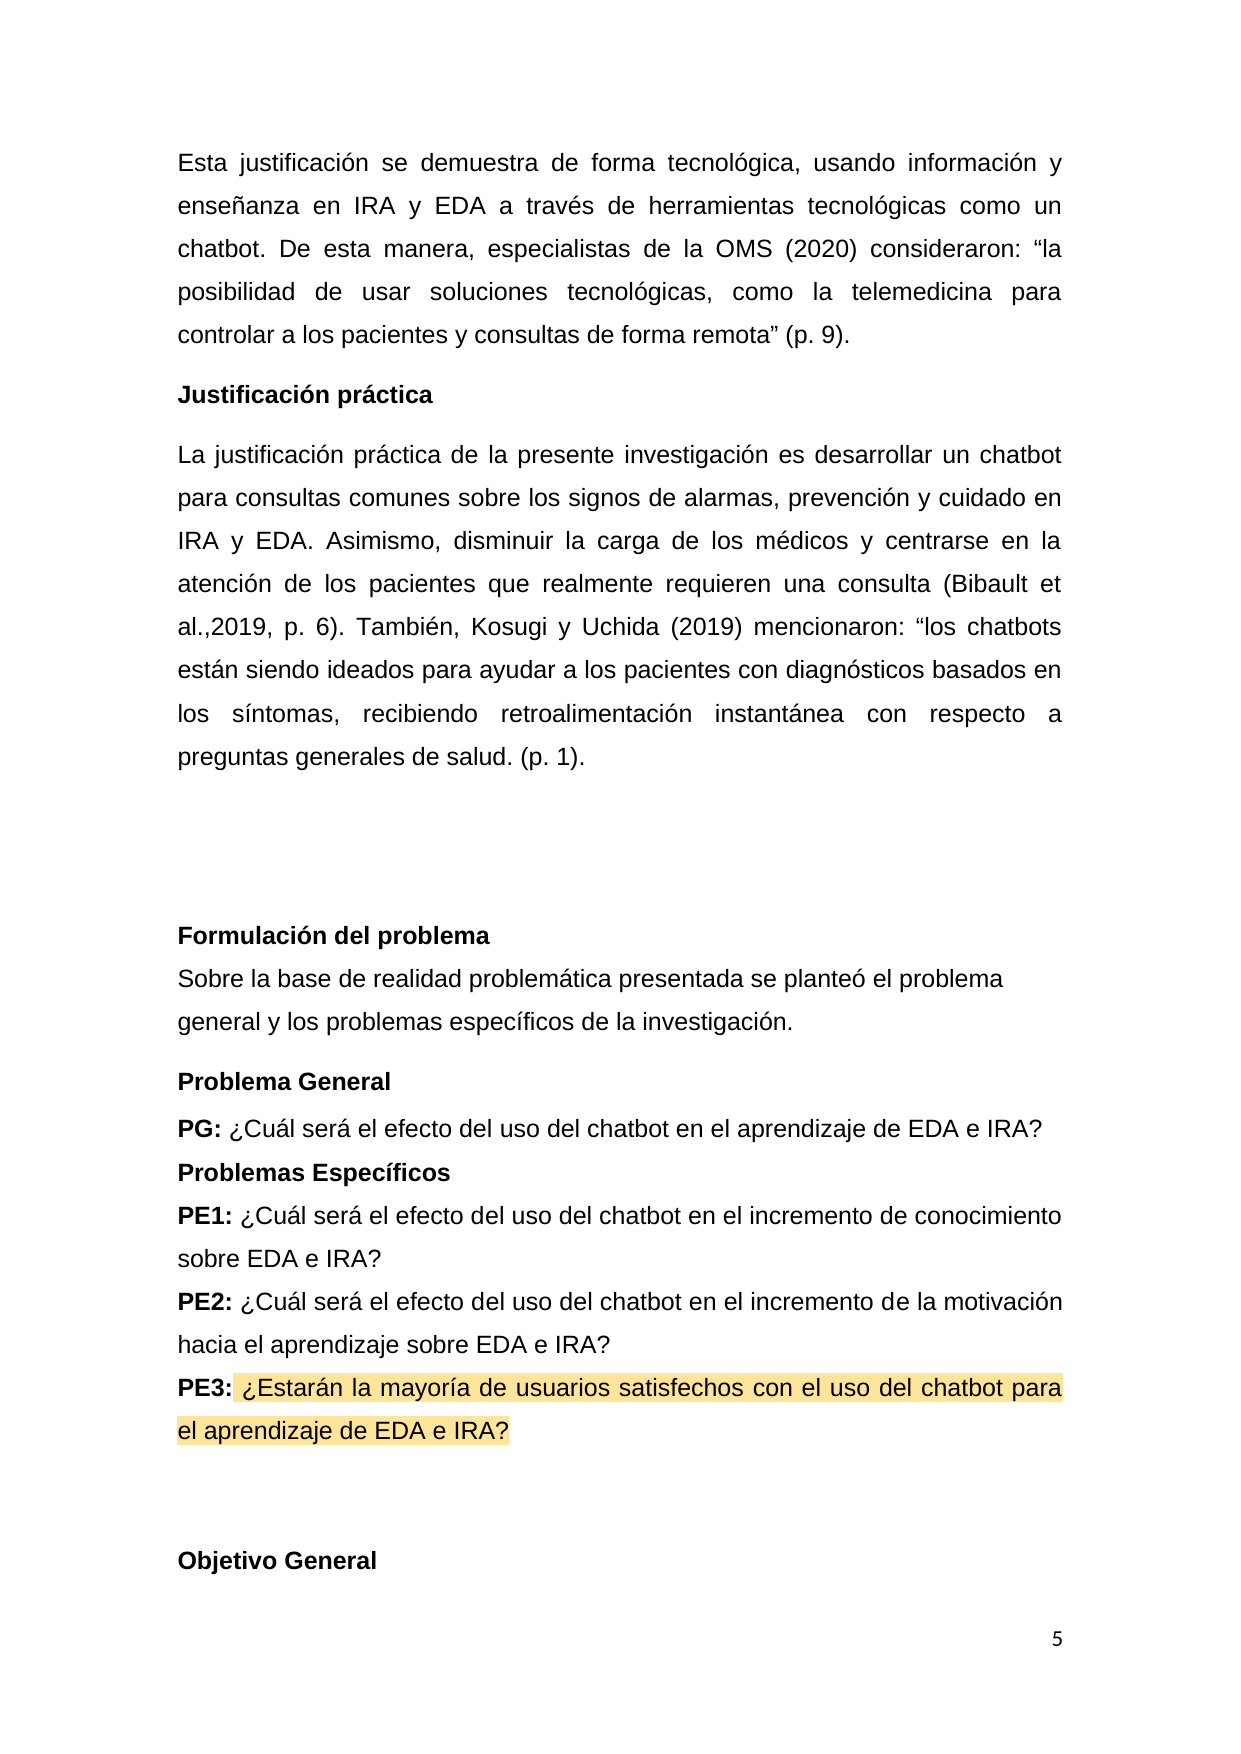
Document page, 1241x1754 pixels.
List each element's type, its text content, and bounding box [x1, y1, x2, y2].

text Objetivo General [177, 1546, 1063, 1574]
text La justificación práctica de la presente investigación es desarrollar un chatbot para consultas comunes sobre los signos de alarmas, prevención y cuidado en IRA y EDA. Asimismo, disminuir la carga de los médicos y centrarse en la atención de los pacientes que realmente requieren una consulta (Bibault et al.,2019, p. 6). También, Kosugi y Uchida (2019) mencionaron: “los chatbots están siendo ideados para ayudar a los pacientes con diagnósticos basados en los síntomas, recibiendo retroalimentación instantánea con respecto a preguntas generales de salud. (p. 1). [177, 440, 1063, 770]
text Sobre la base de realidad problemática presentada se planteó el problema general y los problemas específicos de la investigación. [177, 964, 1063, 1036]
text Justificación práctica [177, 380, 1063, 409]
text Formulación del problema [177, 921, 1063, 950]
text PE3: ¿Estarán la mayoría de usuarios satisfechos con el uso del chatbot para el aprendizaje de EDA e IRA? [177, 1373, 1063, 1445]
text Esta justificación se demuestra de forma tecnológica, usando información y enseñanza en IRA y EDA a través de herramientas tecnológicas como un chatbot. De esta manera, especialistas de la OMS (2020) consideraron: “la posibilidad de usar soluciones tecnológicas, como la telemedicina para controlar a los pacientes y consultas de forma remota” (p. 9). [177, 148, 1063, 349]
text PE1: ¿Cuál será el efecto del uso del chatbot en el incremento de conocimiento sobre EDA e IRA? [177, 1201, 1063, 1272]
text Problemas Específicos [177, 1157, 1063, 1186]
text PE2: ¿Cuál será el efecto del uso del chatbot en el incremento de la motivación hacia el aprendizaje sobre EDA e IRA? [177, 1287, 1063, 1359]
text PG: ¿Cuál será el efecto del uso del chatbot en el aprendizaje de EDA e IRA? [177, 1114, 1063, 1143]
text Problema General [177, 1067, 1063, 1096]
